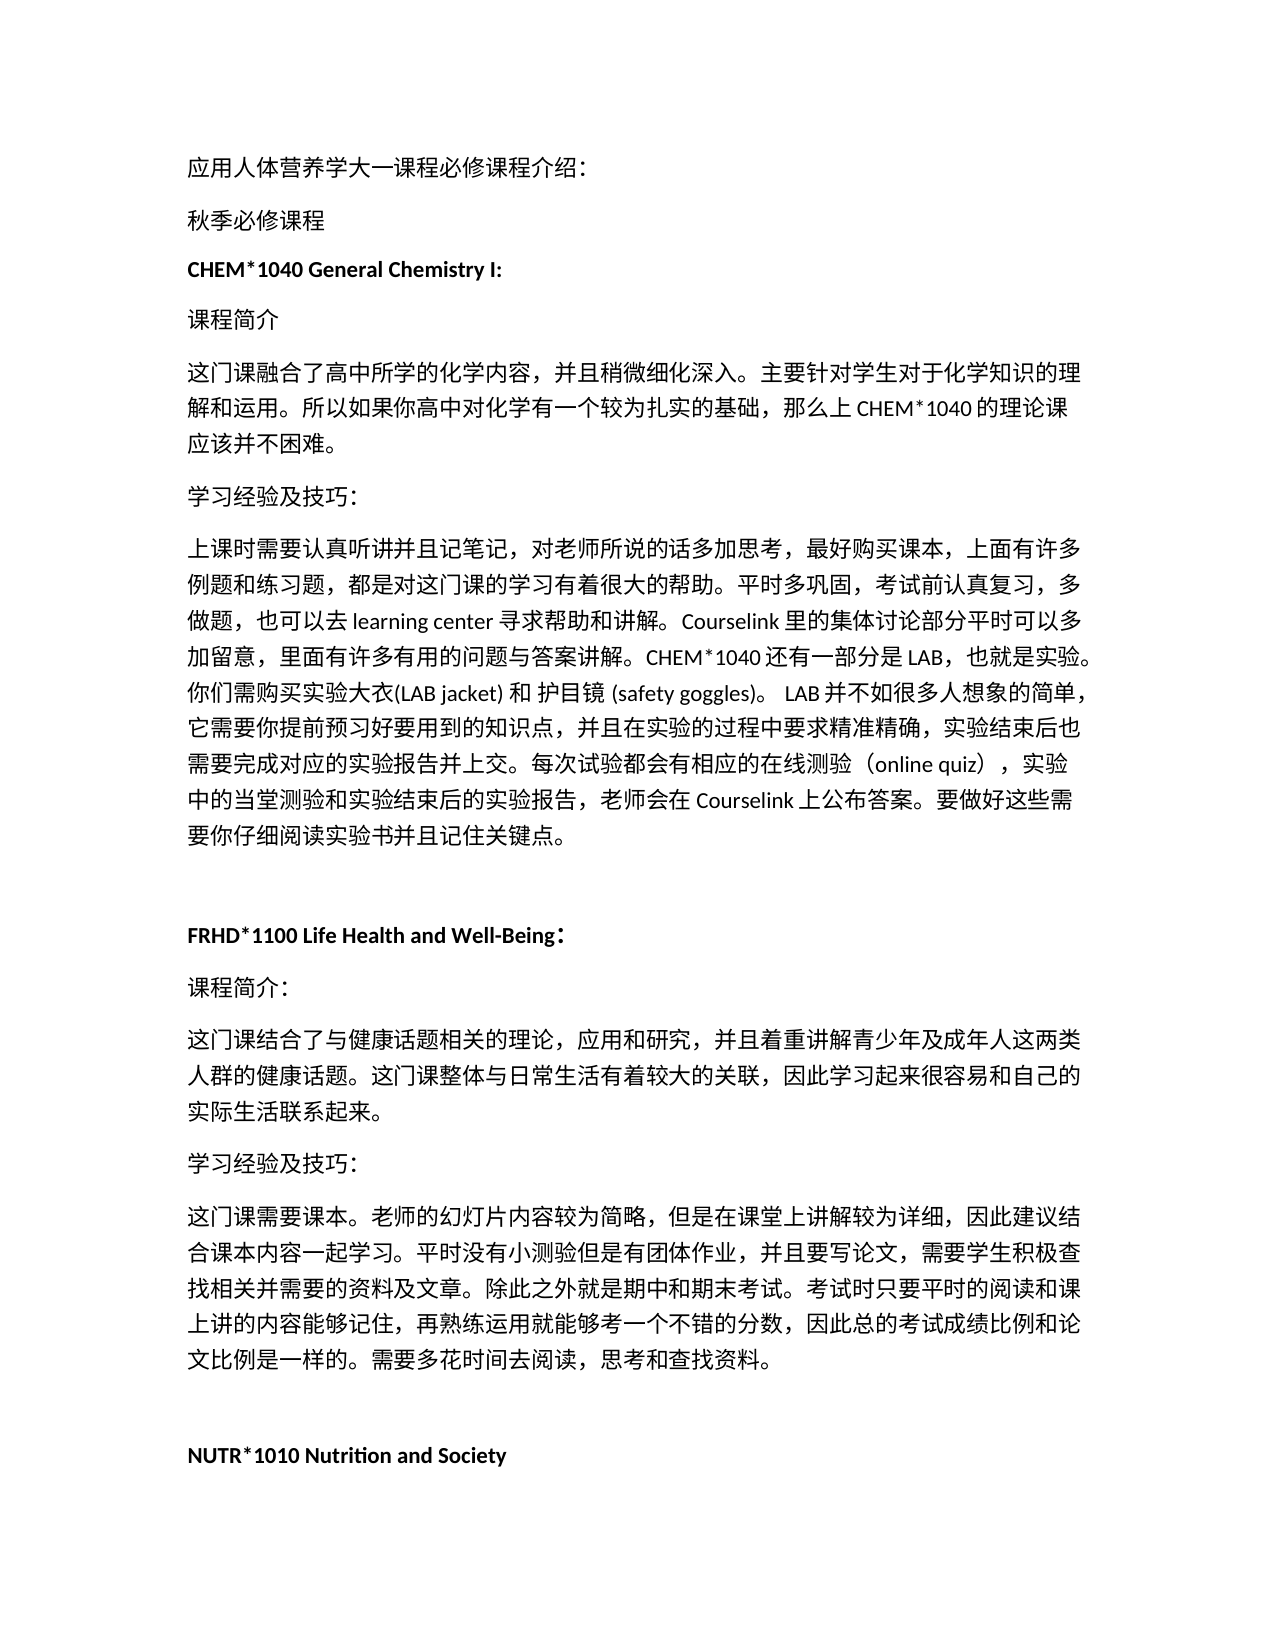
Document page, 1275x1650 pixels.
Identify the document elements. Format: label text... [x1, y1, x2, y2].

text 课程简介： [187, 969, 1087, 1003]
text 这门课结合了与健康话题相关的理论，应用和研究，并且着重讲解青少年及成年人这两类人群的健康话题。这门课整体与日常生活有着较大的关联，因此学习起来很容易和自己的实际生活联系起来。 [187, 1022, 1087, 1127]
text 学习经验及技巧： [187, 1146, 1087, 1179]
text 这门课融合了高中所学的化学内容，并且稍微细化深入。主要针对学生对于化学知识的理解和运用。所以如果你高中对化学有一个较为扎实的基础，那么上CHEM*1040的理论课应该并不困难。 [187, 354, 1087, 459]
text FRHD*1100 Life Health and Well-Being： [187, 917, 1087, 950]
text 上课时需要认真听讲并且记笔记，对老师所说的话多加思考，最好购买课本，上面有许多例题和练习题，都是对这门课的学习有着很大的帮助。平时多巩固，考试前认真复习，多做题，也可以去learning center寻求帮助和讲解。Courselink里的集体讨论部分平时可以多加留意，里面有许多有用的问题与答案讲解。CHEM*1040还有一部分是LAB，也就是实验。你们需购买实验大衣(LAB jacket) 和 护目镜 (safety goggles)。 LAB并不如很多人想象的简单，它需要你提前预习好要用到的知识点，并且在实验的过程中要求精准精确，实验结束后也需要完成对应的实验报告并上交。每次试验都会有相应的在线测验（online quiz），实验中的当堂测验和实验结束后的实验报告，老师会在Courselink上公布答案。要做好这些需要你仔细阅读实验书并且记住关键点。 [187, 531, 1087, 851]
text 课程简介 [187, 302, 1087, 335]
text 秋季必修课程 [187, 202, 1087, 236]
text 学习经验及技巧： [187, 478, 1087, 512]
text NUTR*1010 Nutrition and Society [187, 1441, 1087, 1469]
text 应用人体营养学大一课程必修课程介绍： [187, 150, 1087, 183]
text 这门课需要课本。老师的幻灯片内容较为简略，但是在课堂上讲解较为详细，因此建议结合课本内容一起学习。平时没有小测验但是有团体作业，并且要写论文，需要学生积极查找相关并需要的资料及文章。除此之外就是期中和期末考试。考试时只要平时的阅读和课上讲的内容能够记住，再熟练运用就能够考一个不错的分数，因此总的考试成绩比例和论文比例是一样的。需要多花时间去阅读，思考和查找资料。 [187, 1199, 1087, 1375]
text CHEM*1040 General Chemistry I: [187, 255, 1087, 283]
